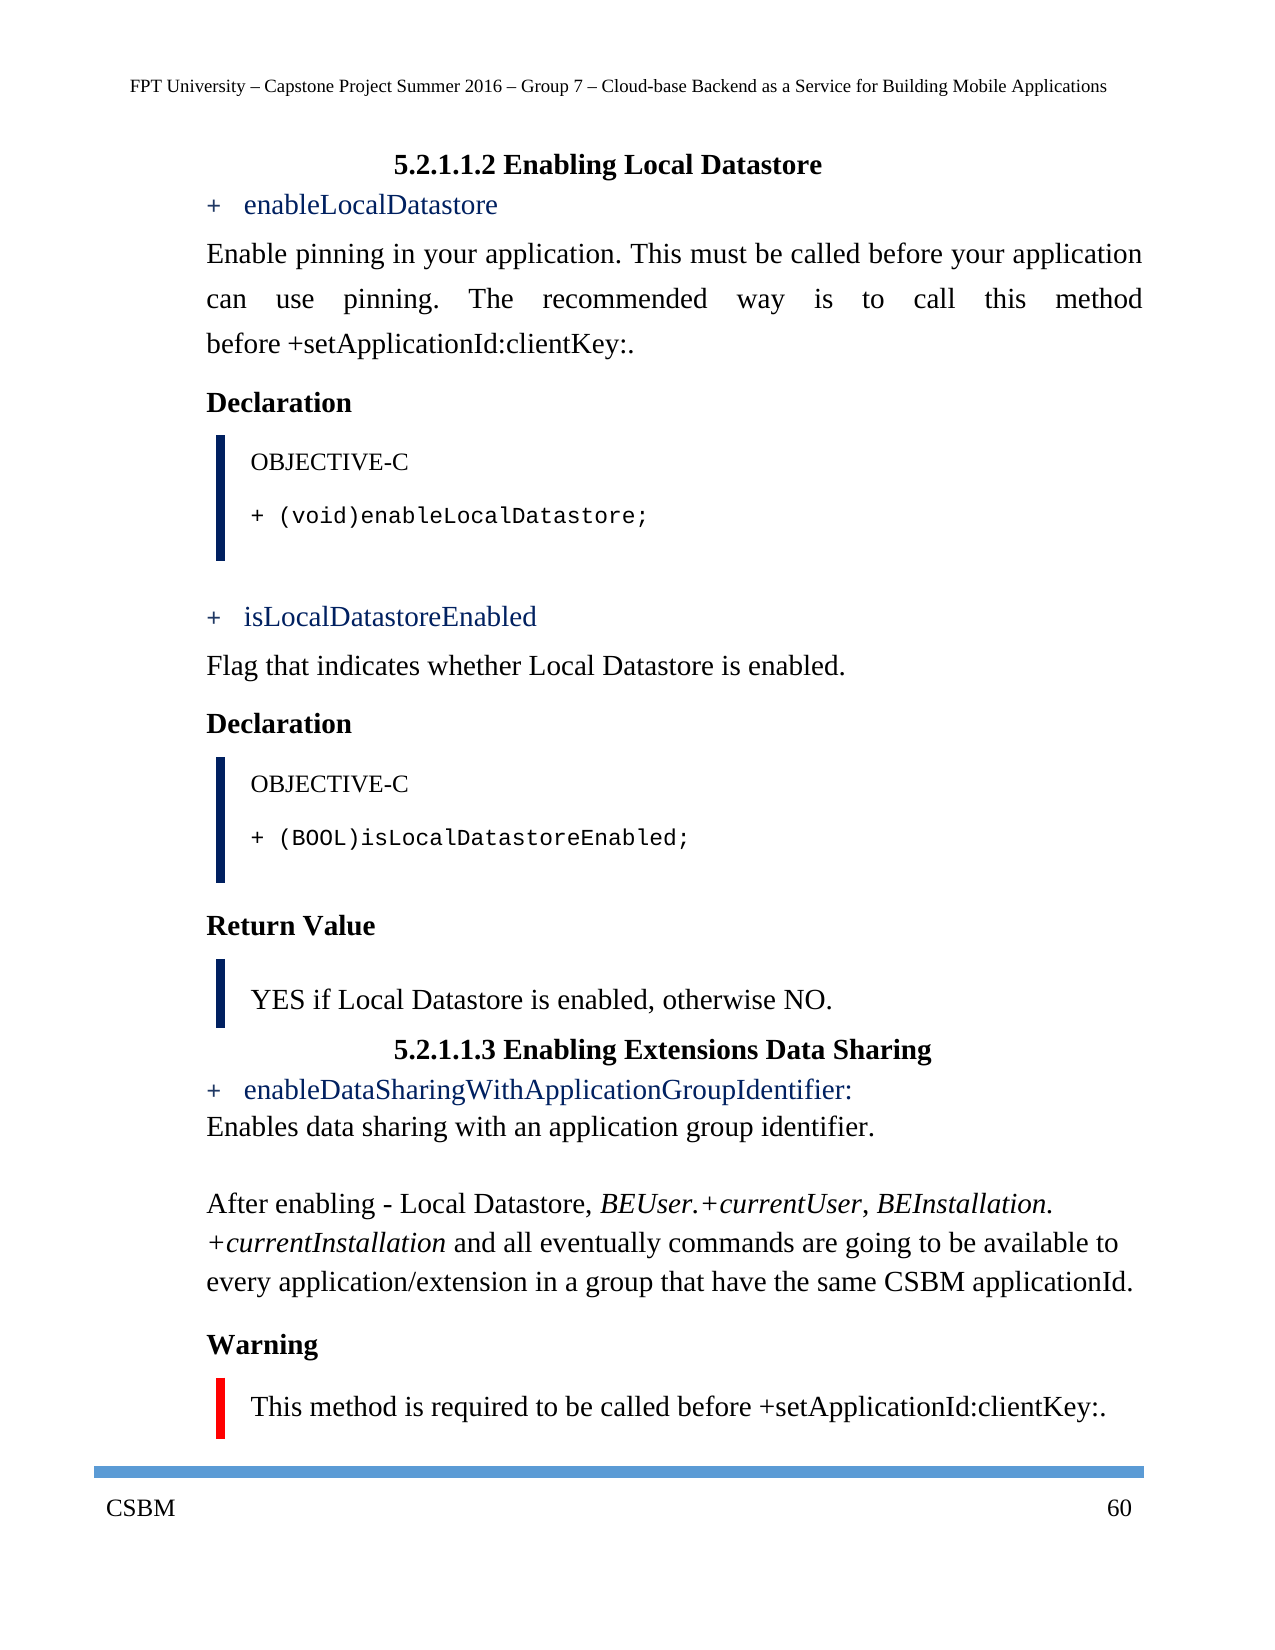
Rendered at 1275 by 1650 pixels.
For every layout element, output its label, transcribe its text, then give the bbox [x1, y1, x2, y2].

subtitle 5.2.1.1.2 Enabling Local Datastore [319, 147, 1144, 181]
subtitle 5.2.1.1.3 Enabling Extensions Data Sharing [319, 1032, 1144, 1065]
text Warning [206, 1327, 1144, 1361]
text Declaration [206, 707, 1144, 740]
text Declaration [206, 385, 1144, 418]
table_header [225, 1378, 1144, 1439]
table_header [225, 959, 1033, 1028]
subtitle enableDataSharingWithApplicationGroupIdentifier: [206, 1072, 1144, 1107]
text Enables data sharing with an application group identifier. [206, 1109, 1144, 1143]
subtitle enableLocalDatastore [206, 187, 1144, 222]
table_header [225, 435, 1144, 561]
subtitle isLocalDatastoreEnabled [206, 599, 1144, 634]
text Enable pinning in your application. This must be called before your application can use pinning. The recommended way is to call this method before +setApplicationId:clientKey:. [206, 225, 1144, 360]
text Flag that indicates whether Local Datastore is enabled. [206, 637, 1144, 682]
text After enabling - Local Datastore, BEUser.+currentUser, BEInstallation.+currentInstallation and all eventually commands are going to be available to every application/extension in a group that have the same CSBM applicationId. [206, 1187, 1144, 1297]
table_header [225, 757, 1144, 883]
text Return Value [206, 908, 1144, 942]
